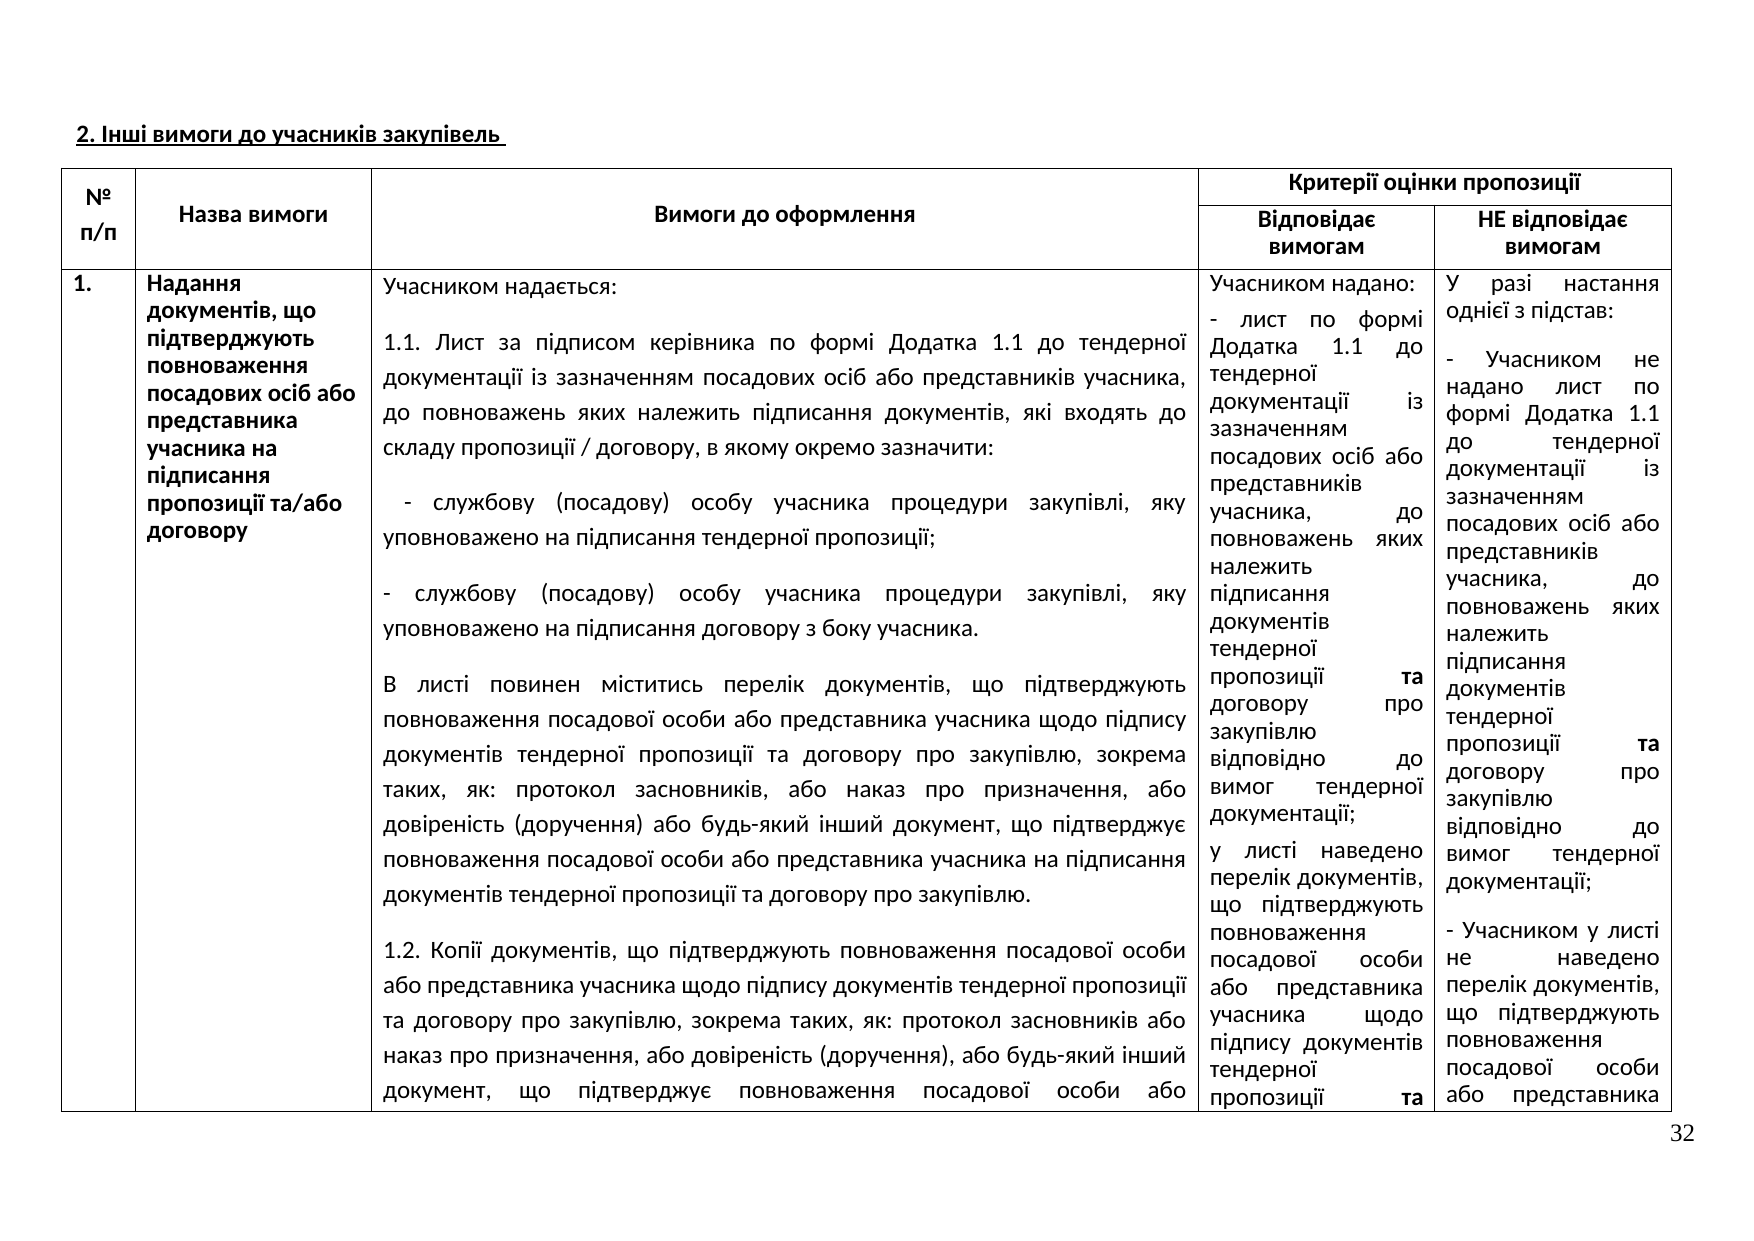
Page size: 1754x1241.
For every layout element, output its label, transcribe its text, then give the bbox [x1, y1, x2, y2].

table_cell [372, 270, 1198, 1111]
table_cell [136, 270, 371, 1111]
table_header Критерії оцінки пропозиції [1199, 169, 1671, 204]
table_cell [1435, 270, 1671, 1111]
text 2. Інші вимоги до учасників закупівель [76, 118, 1695, 149]
table_cell НЕ відповідає вимогам [1435, 206, 1671, 269]
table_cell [1199, 270, 1434, 1111]
table_header Назва вимоги [136, 169, 371, 269]
table_cell [62, 270, 135, 1111]
table_header Вимоги до оформлення [372, 169, 1198, 269]
table_cell Відповідає вимогам [1199, 206, 1434, 269]
table_header № п/п [62, 169, 135, 269]
